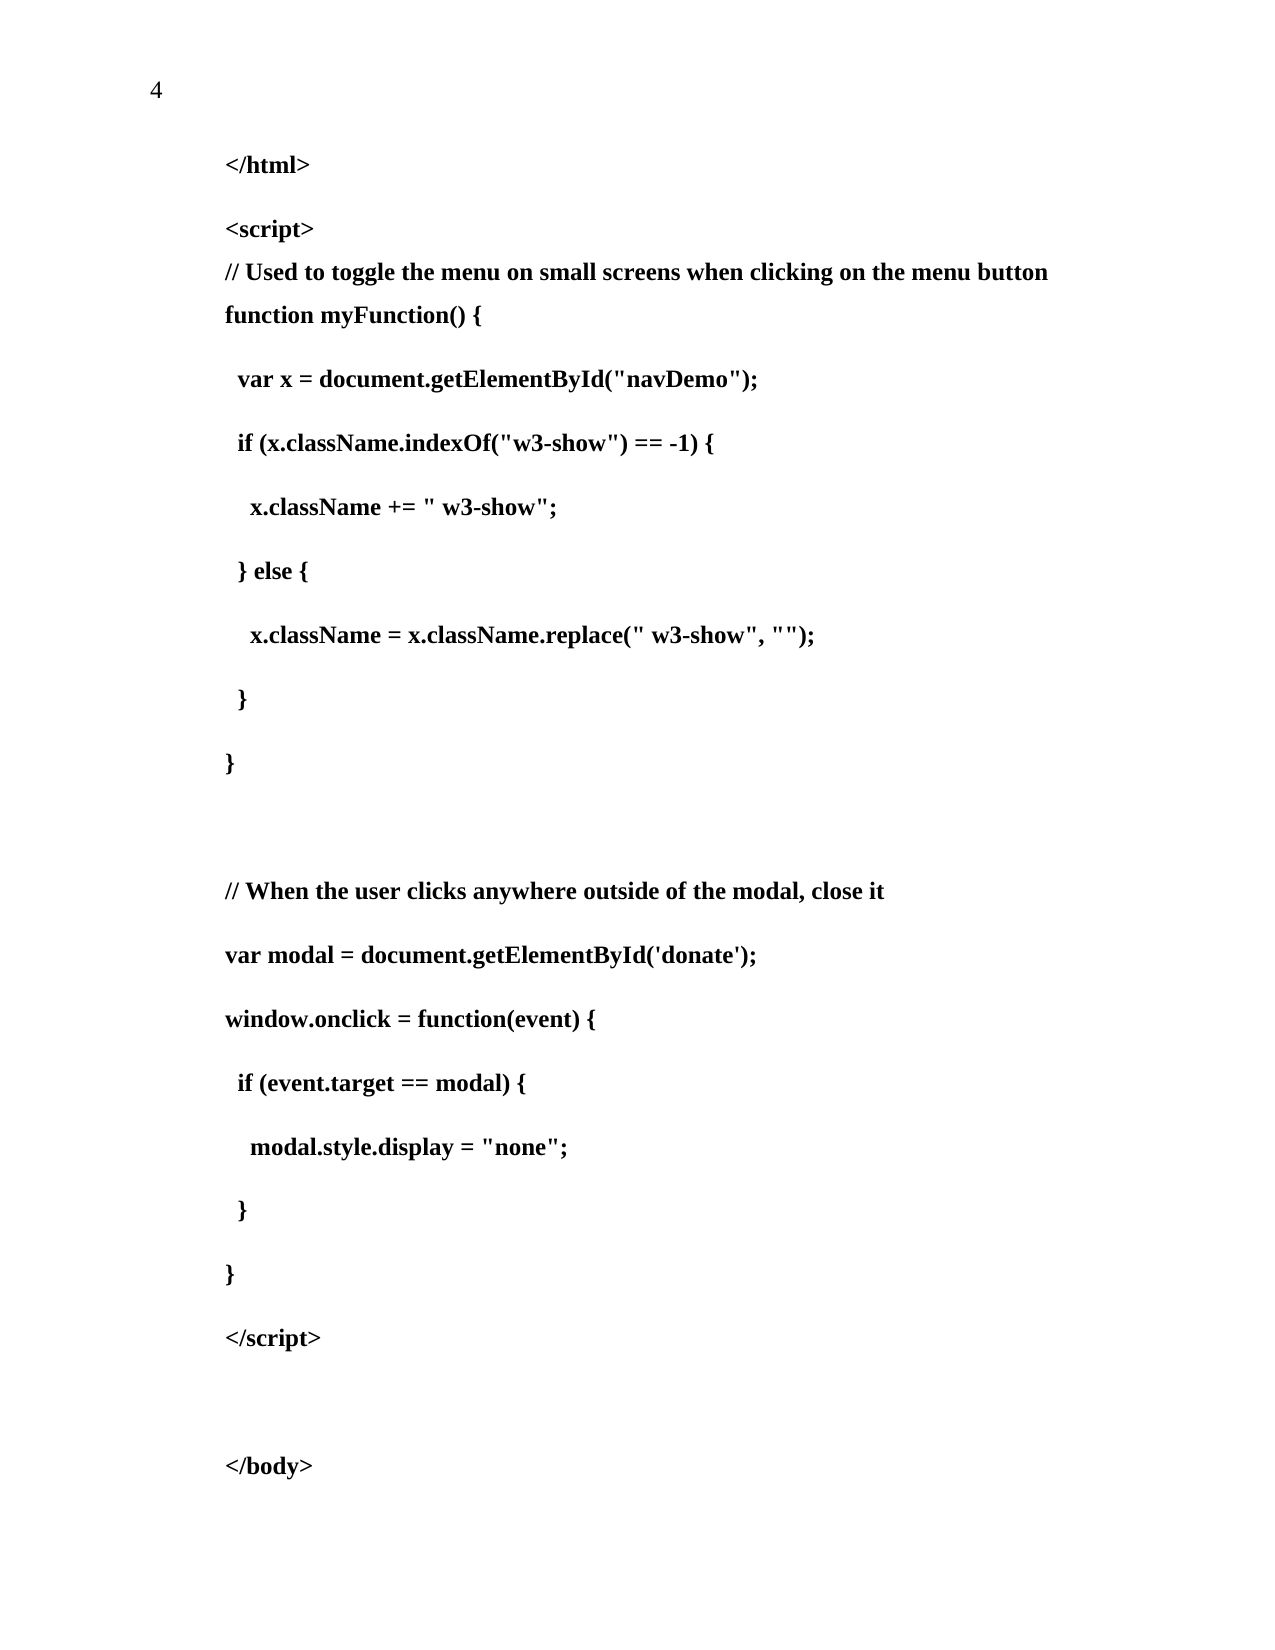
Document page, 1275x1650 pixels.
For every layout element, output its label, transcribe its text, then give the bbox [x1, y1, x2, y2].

list </body> [225, 1451, 1125, 1480]
list // When the user clicks anywhere outside of the modal, close it [225, 876, 1125, 904]
list x.className = x.className.replace(" w3-show", ""); [225, 620, 1125, 649]
list window.onclick = function(event) { [225, 1004, 1125, 1032]
list modal.style.display = "none"; [225, 1132, 1125, 1160]
list if (event.target == modal) { [225, 1068, 1125, 1096]
list x.className += " w3-show"; [225, 492, 1125, 521]
list } [225, 1259, 1125, 1288]
text <script> [150, 214, 1125, 243]
list </script> [225, 1323, 1125, 1352]
list </html> [225, 150, 1125, 179]
text // Used to toggle the menu on small screens when clicking on the menu button [150, 257, 1125, 286]
list function myFunction() { [225, 300, 1125, 329]
list } [225, 684, 1125, 713]
list var modal = document.getElementById('donate'); [225, 940, 1125, 968]
list } [225, 1196, 1125, 1224]
list } [225, 748, 1125, 777]
list var x = document.getElementById("navDemo"); [225, 364, 1125, 393]
list } else { [225, 556, 1125, 585]
list if (x.className.indexOf("w3-show") == -1) { [225, 428, 1125, 457]
